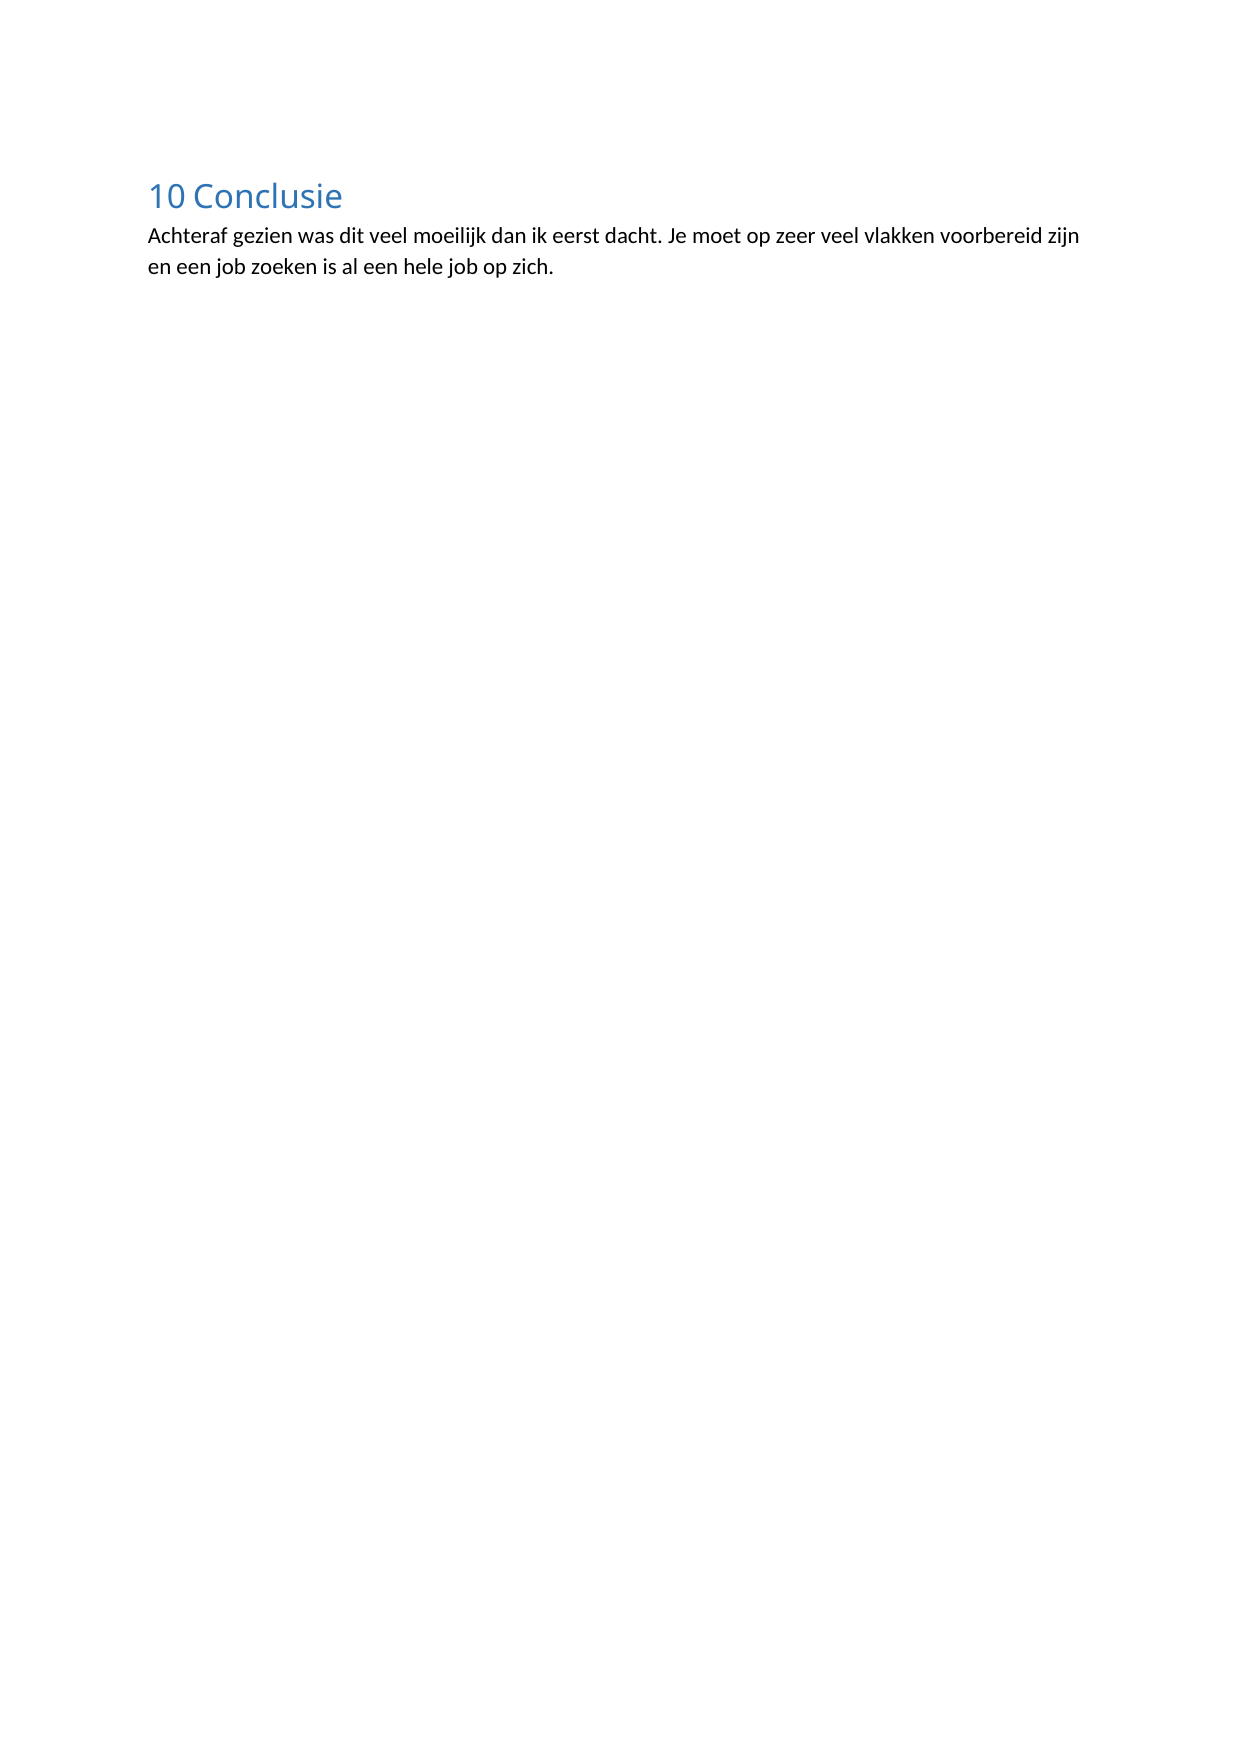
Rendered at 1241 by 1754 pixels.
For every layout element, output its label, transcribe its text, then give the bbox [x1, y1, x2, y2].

subtitle Conclusie [148, 173, 1093, 218]
text Achteraf gezien was dit veel moeilijk dan ik eerst dacht. Je moet op zeer veel vlakken voorbereid zijn en een job zoeken is al een hele job op zich. [148, 222, 1093, 280]
